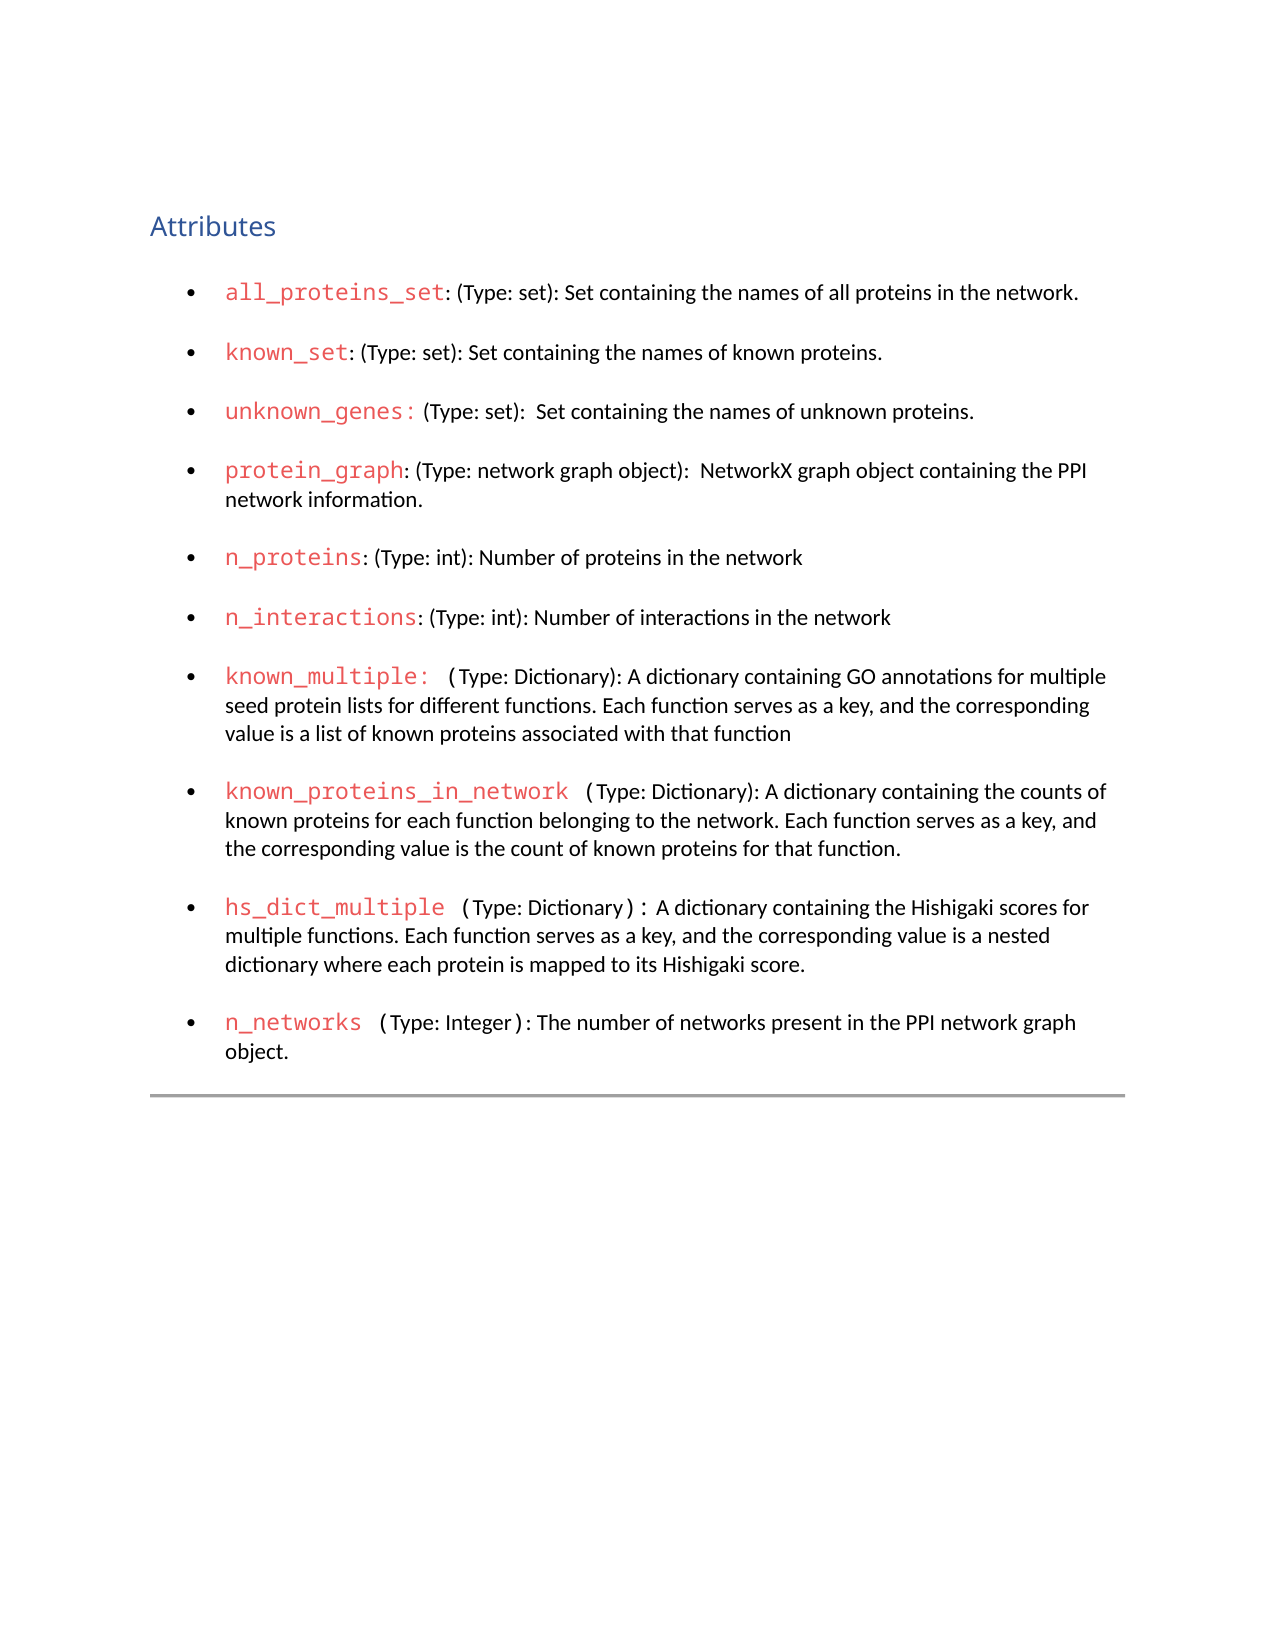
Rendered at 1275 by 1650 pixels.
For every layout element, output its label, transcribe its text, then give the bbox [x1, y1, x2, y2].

list known_multiple: (Type: Dictionary): A dictionary containing GO annotations for multiple seed protein lists for different functions. Each function serves as a key, and the corresponding value is a list of known proteins associated with that function [187, 660, 1125, 775]
list known_proteins_in_network (Type: Dictionary): A dictionary containing the counts of known proteins for each function belonging to the network. Each function serves as a key, and the corresponding value is the count of known proteins for that function. [187, 775, 1125, 890]
list known_set: (Type: set): Set containing the names of known proteins. [187, 335, 1125, 395]
list hs_dict_multiple (Type: Dictionary): A dictionary containing the Hishigaki scores for multiple functions. Each function serves as a key, and the corresponding value is a nested dictionary where each protein is mapped to its Hishigaki score. [187, 890, 1125, 1006]
list unknown_genes: (Type: set): Set containing the names of unknown proteins. [187, 395, 1125, 454]
list all_proteins_set: (Type: set): Set containing the names of all proteins in the network. [187, 276, 1125, 335]
subtitle Attributes [150, 207, 1125, 244]
list n_proteins: (Type: int): Number of proteins in the network [187, 541, 1125, 601]
list n_interactions: (Type: int): Number of interactions in the network [187, 601, 1125, 660]
list n_networks (Type: Integer): The number of networks present in the PPI network graph object. [187, 1006, 1125, 1065]
list protein_graph: (Type: network graph object): NetworkX graph object containing the PPI network information. [187, 454, 1125, 541]
